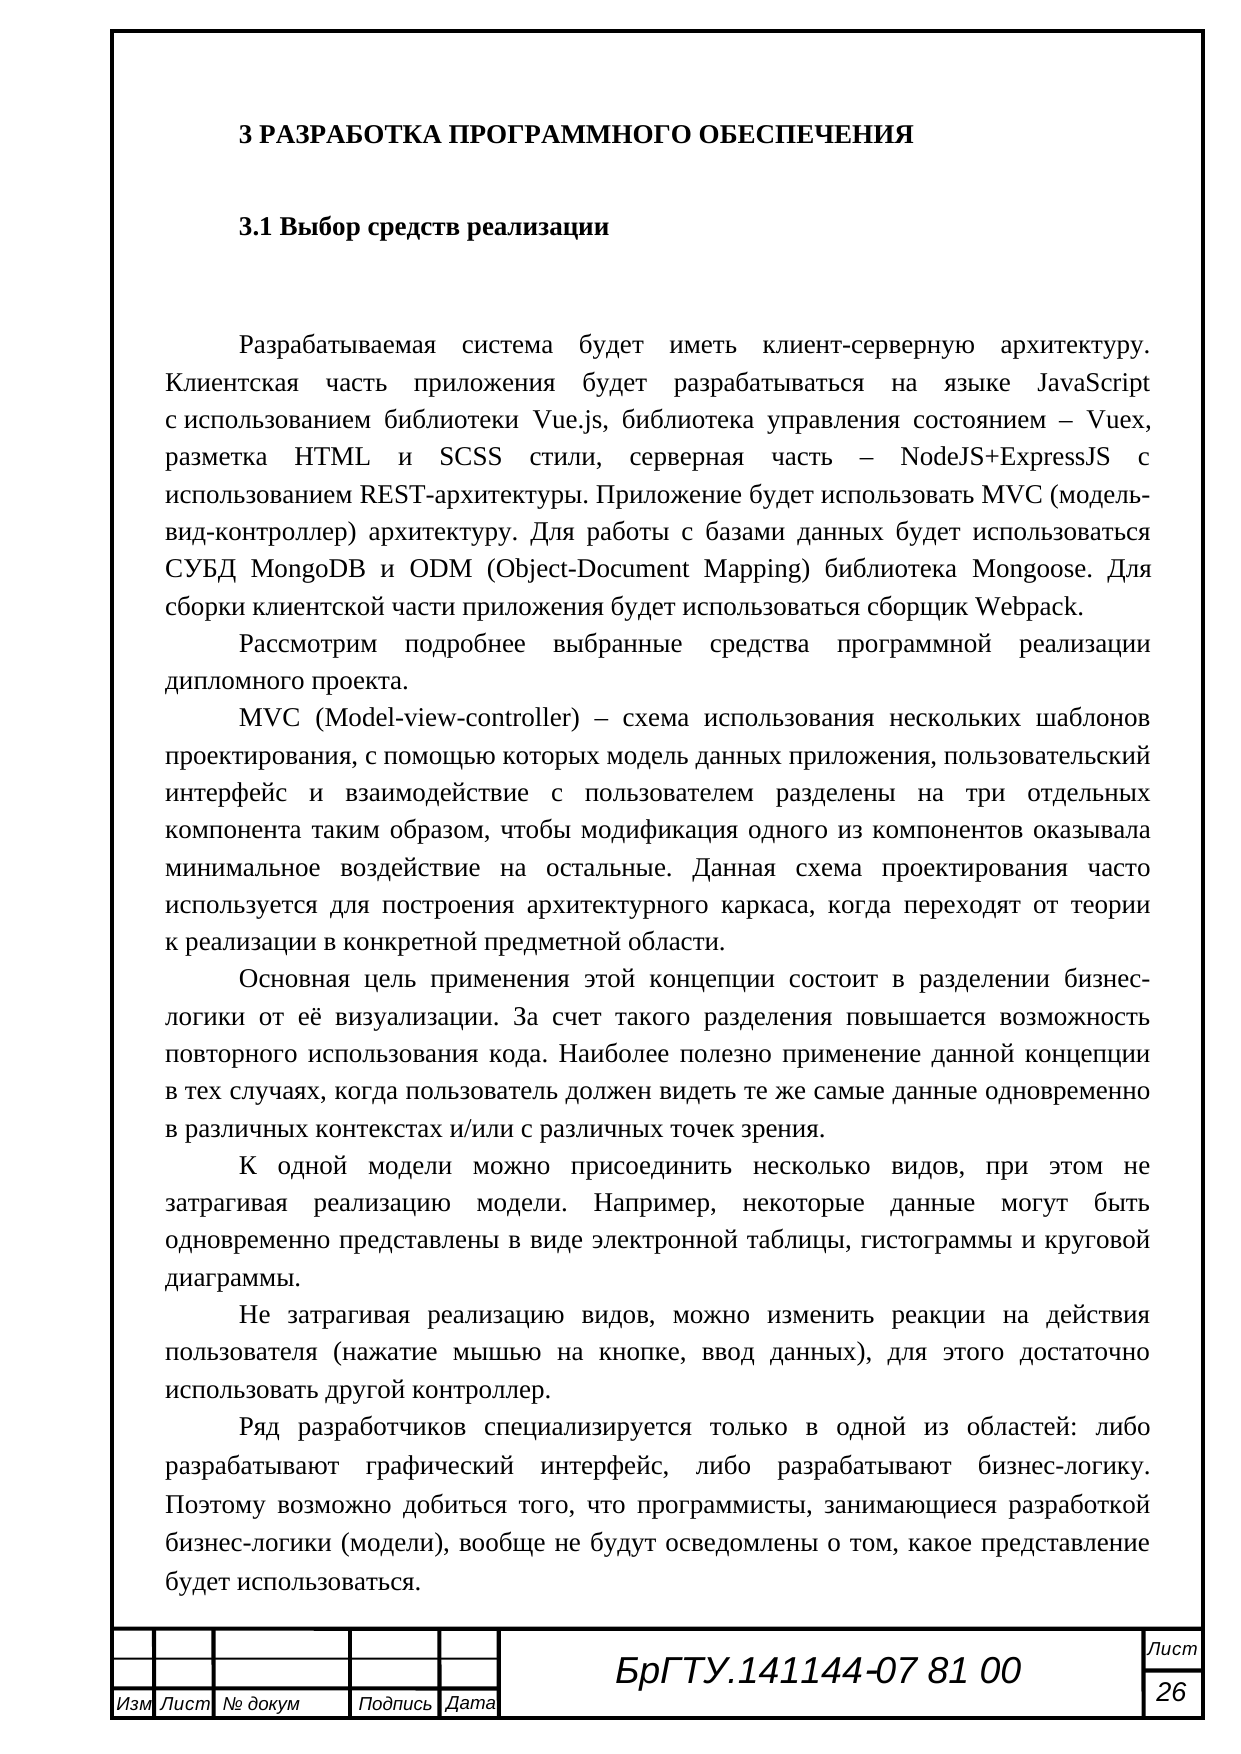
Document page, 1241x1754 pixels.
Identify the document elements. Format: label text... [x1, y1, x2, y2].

text Ряд разработчиков специализируется только в одной из областей: либо разрабатывают графический интерфейс, либо разрабатывают бизнес-логику. Поэтому возможно добиться того, что программисты, занимающиеся разработкой бизнес-логики (модели), вообще не будут осведомлены о том, какое представление будет использоваться. [165, 1410, 1152, 1597]
text MVC (Model-view-controller) – схема использования нескольких шаблонов проектирования, с помощью которых модель данных приложения, пользовательский интерфейс и взаимодействие с пользователем разделены на три отдельных компонента таким образом, чтобы модификация одного из компонентов оказывала минимальное воздействие на остальные. Данная схема проектирования часто используется для построения архитектурного каркаса, когда переходят от теории к реализации в конкретной предметной области. [165, 701, 1152, 956]
text 3 РАЗРАБОТКА ПРОГРАММНОГО ОБЕСПЕЧЕНИЯ [165, 118, 1152, 150]
text 3.1 Выбор средств реализации [165, 210, 1152, 241]
text К одной модели можно присоединить несколько видов, при этом не затрагивая реализацию модели. Например, некоторые данные могут быть одновременно представлены в виде электронной таблицы, гистограммы и круговой диаграммы. [165, 1149, 1152, 1292]
text Разрабатываемая система будет иметь клиент-серверную архитектуру. Клиентская часть приложения будет разрабатываться на языке JavaScript с использованием библиотеки Vue.js, библиотека управления состоянием – Vuex, разметка HTML и SCSS стили, серверная часть – NodeJS+ExpressJS с использованием REST-архитектуры. Приложение будет использовать MVC (модель-вид-контроллер) архитектуру. Для работы с базами данных будет использоваться СУБД MongoDB и ODM (Object-Document Mapping) библиотека Mongoose. Для сборки клиентской части приложения будет использоваться сборщик Webpack. [165, 328, 1152, 621]
text Не затрагивая реализацию видов, можно изменить реакции на действия пользователя (нажатие мышью на кнопке, ввод данных), для этого достаточно использовать другой контроллер. [165, 1298, 1152, 1404]
text Основная цель применения этой концепции состоит в разделении бизнес-логики от её визуализации. За счет такого разделения повышается возможность повторного использования кода. Наиболее полезно применение данной концепции в тех случаях, когда пользователь должен видеть те же самые данные одновременно в различных контекстах и/или с различных точек зрения. [165, 962, 1152, 1143]
text Рассмотрим подробнее выбранные средства программной реализации дипломного проекта. [165, 627, 1152, 695]
